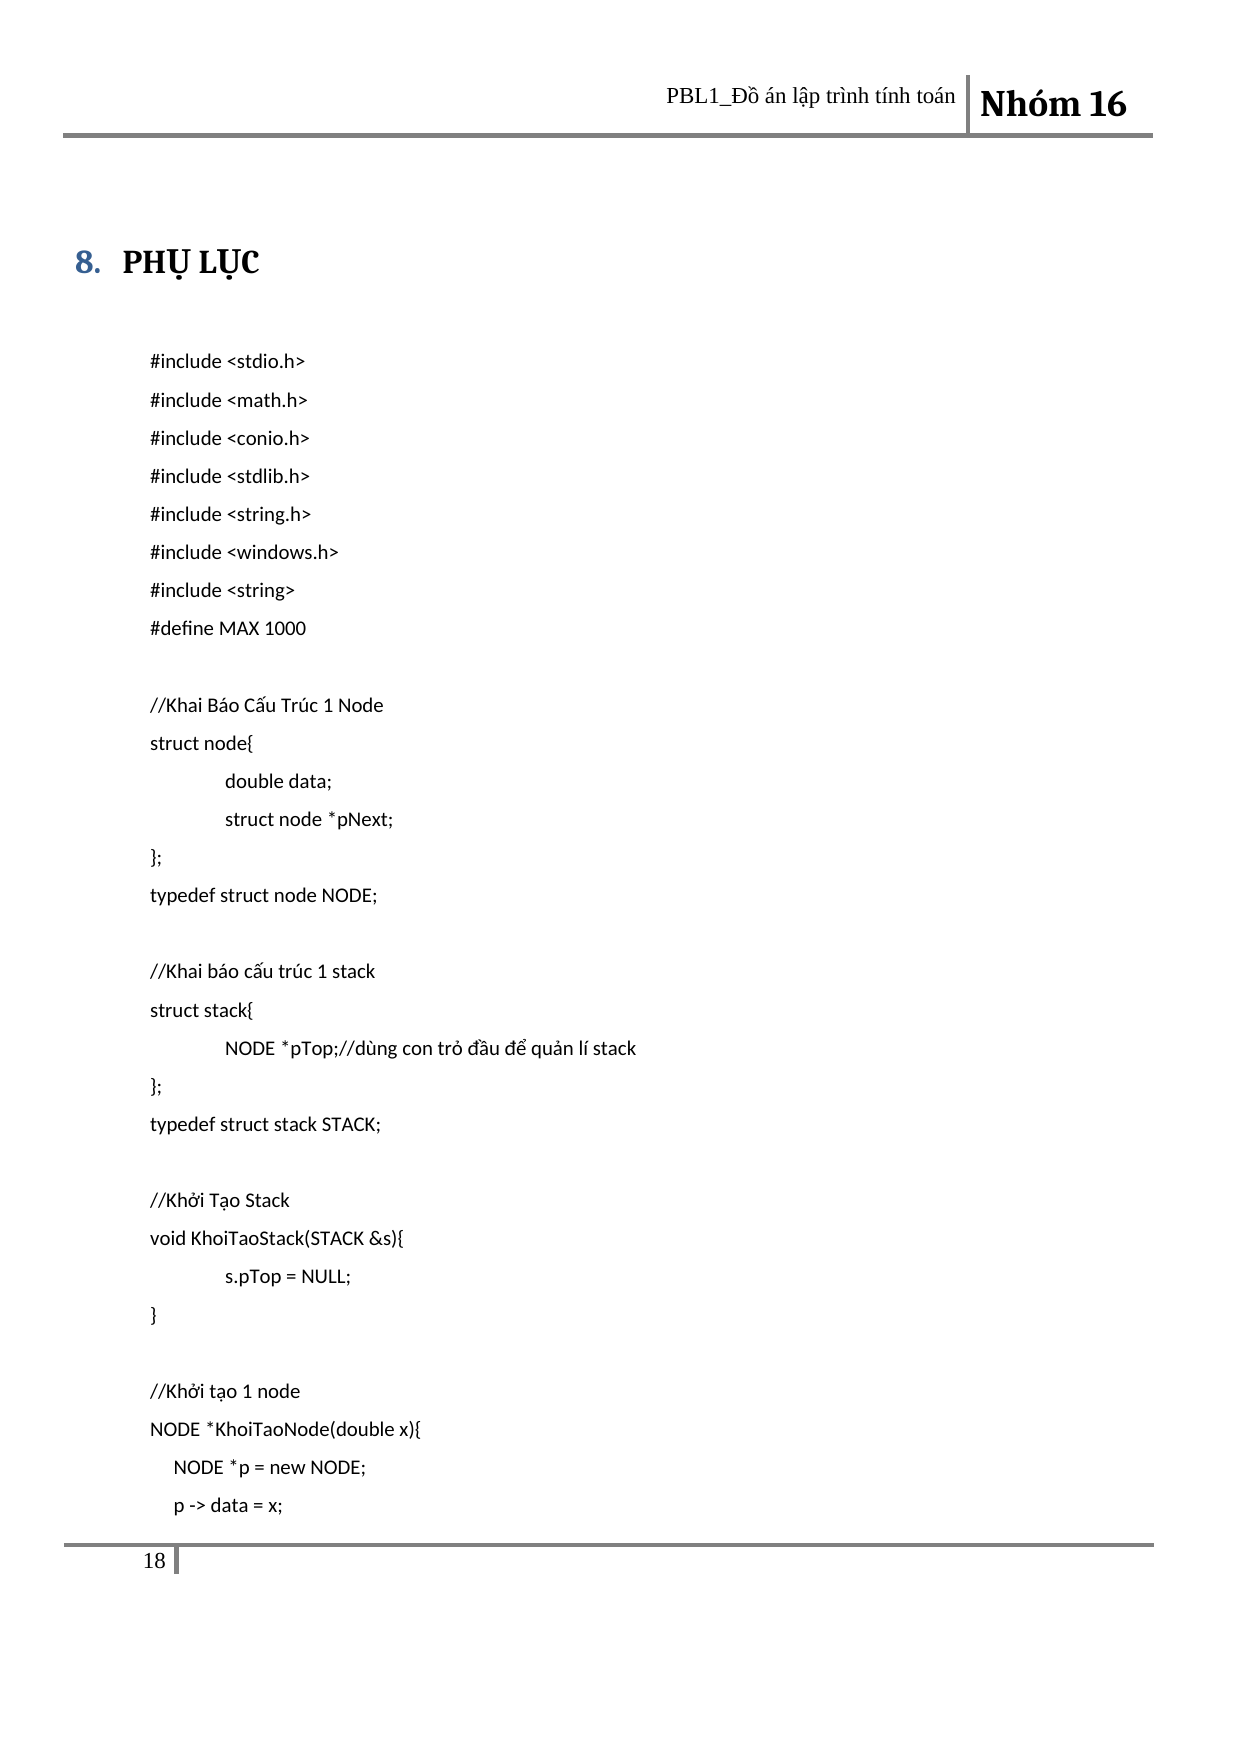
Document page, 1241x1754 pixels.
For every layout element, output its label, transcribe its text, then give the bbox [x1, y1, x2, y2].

text typedef struct stack STACK; [150, 1111, 1165, 1137]
subtitle PHỤ LỤC [75, 243, 1165, 332]
text }; [150, 1073, 1165, 1098]
text p -> data = x; [150, 1492, 1165, 1518]
text struct stack{ [150, 997, 1165, 1022]
text }; [150, 844, 1165, 870]
text NODE *p = new NODE; [150, 1454, 1165, 1480]
text //Khởi Tạo Stack [150, 1187, 1165, 1213]
text #include <stdlib.h> [150, 463, 1165, 488]
text } [150, 1302, 1165, 1327]
text typedef struct node NODE; [150, 882, 1165, 908]
text //Khởi tạo 1 node [150, 1378, 1165, 1403]
text NODE *pTop;//dùng con trỏ đầu để quản lí stack [150, 1035, 1165, 1060]
text #include <string.h> [150, 501, 1165, 527]
text #define MAX 1000 [150, 616, 1165, 641]
text s.pTop = NULL; [150, 1264, 1165, 1289]
text NODE *KhoiTaoNode(double x){ [150, 1416, 1165, 1442]
text struct node *pNext; [150, 806, 1165, 832]
text void KhoiTaoStack(STACK &s){ [150, 1226, 1165, 1251]
text double data; [150, 768, 1165, 793]
text #include <windows.h> [150, 539, 1165, 565]
text #include <string> [150, 577, 1165, 603]
text #include <math.h> [150, 387, 1165, 412]
text #include <stdio.h> [150, 349, 1165, 374]
text //Khai Báo Cấu Trúc 1 Node [150, 692, 1165, 717]
text #include <conio.h> [150, 425, 1165, 450]
text //Khai báo cấu trúc 1 stack [150, 959, 1165, 984]
text struct node{ [150, 730, 1165, 755]
